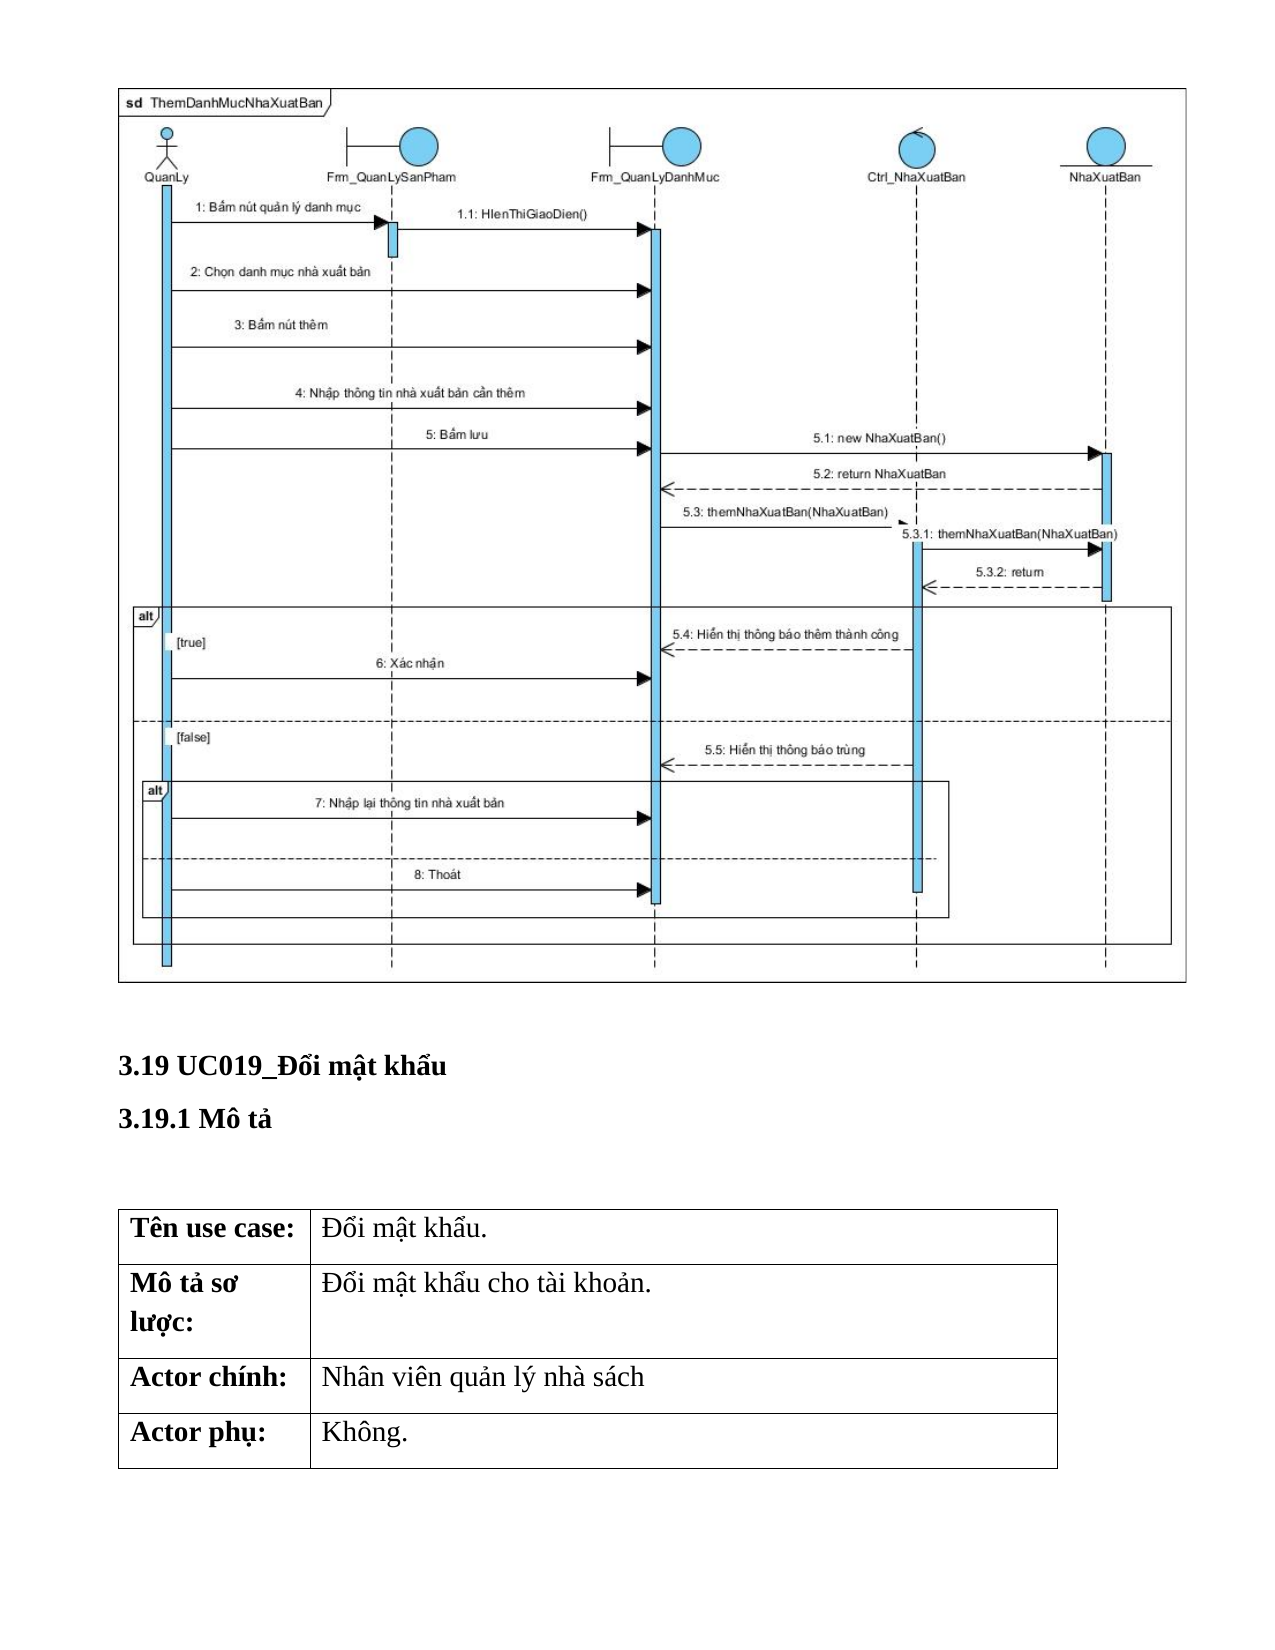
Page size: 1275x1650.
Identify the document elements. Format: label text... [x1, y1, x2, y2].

table_cell Đổi mật khẩu cho tài khoản. [311, 1265, 1057, 1358]
table_cell Actor phụ: [119, 1414, 310, 1468]
text 3.19.1 Mô tả [118, 1101, 1186, 1134]
table_cell Không. [311, 1414, 1057, 1468]
table_cell Mô tả sơ lược: [119, 1265, 310, 1358]
picture [118, 88, 1187, 983]
table_header Đổi mật khẩu. [311, 1210, 1057, 1264]
table_cell Nhân viên quản lý nhà sách [311, 1359, 1057, 1413]
text 3.19 UC019_Đổi mật khẩu [118, 1048, 1186, 1082]
table_cell Actor chính: [119, 1359, 310, 1413]
table_header Tên use case: [119, 1210, 310, 1264]
